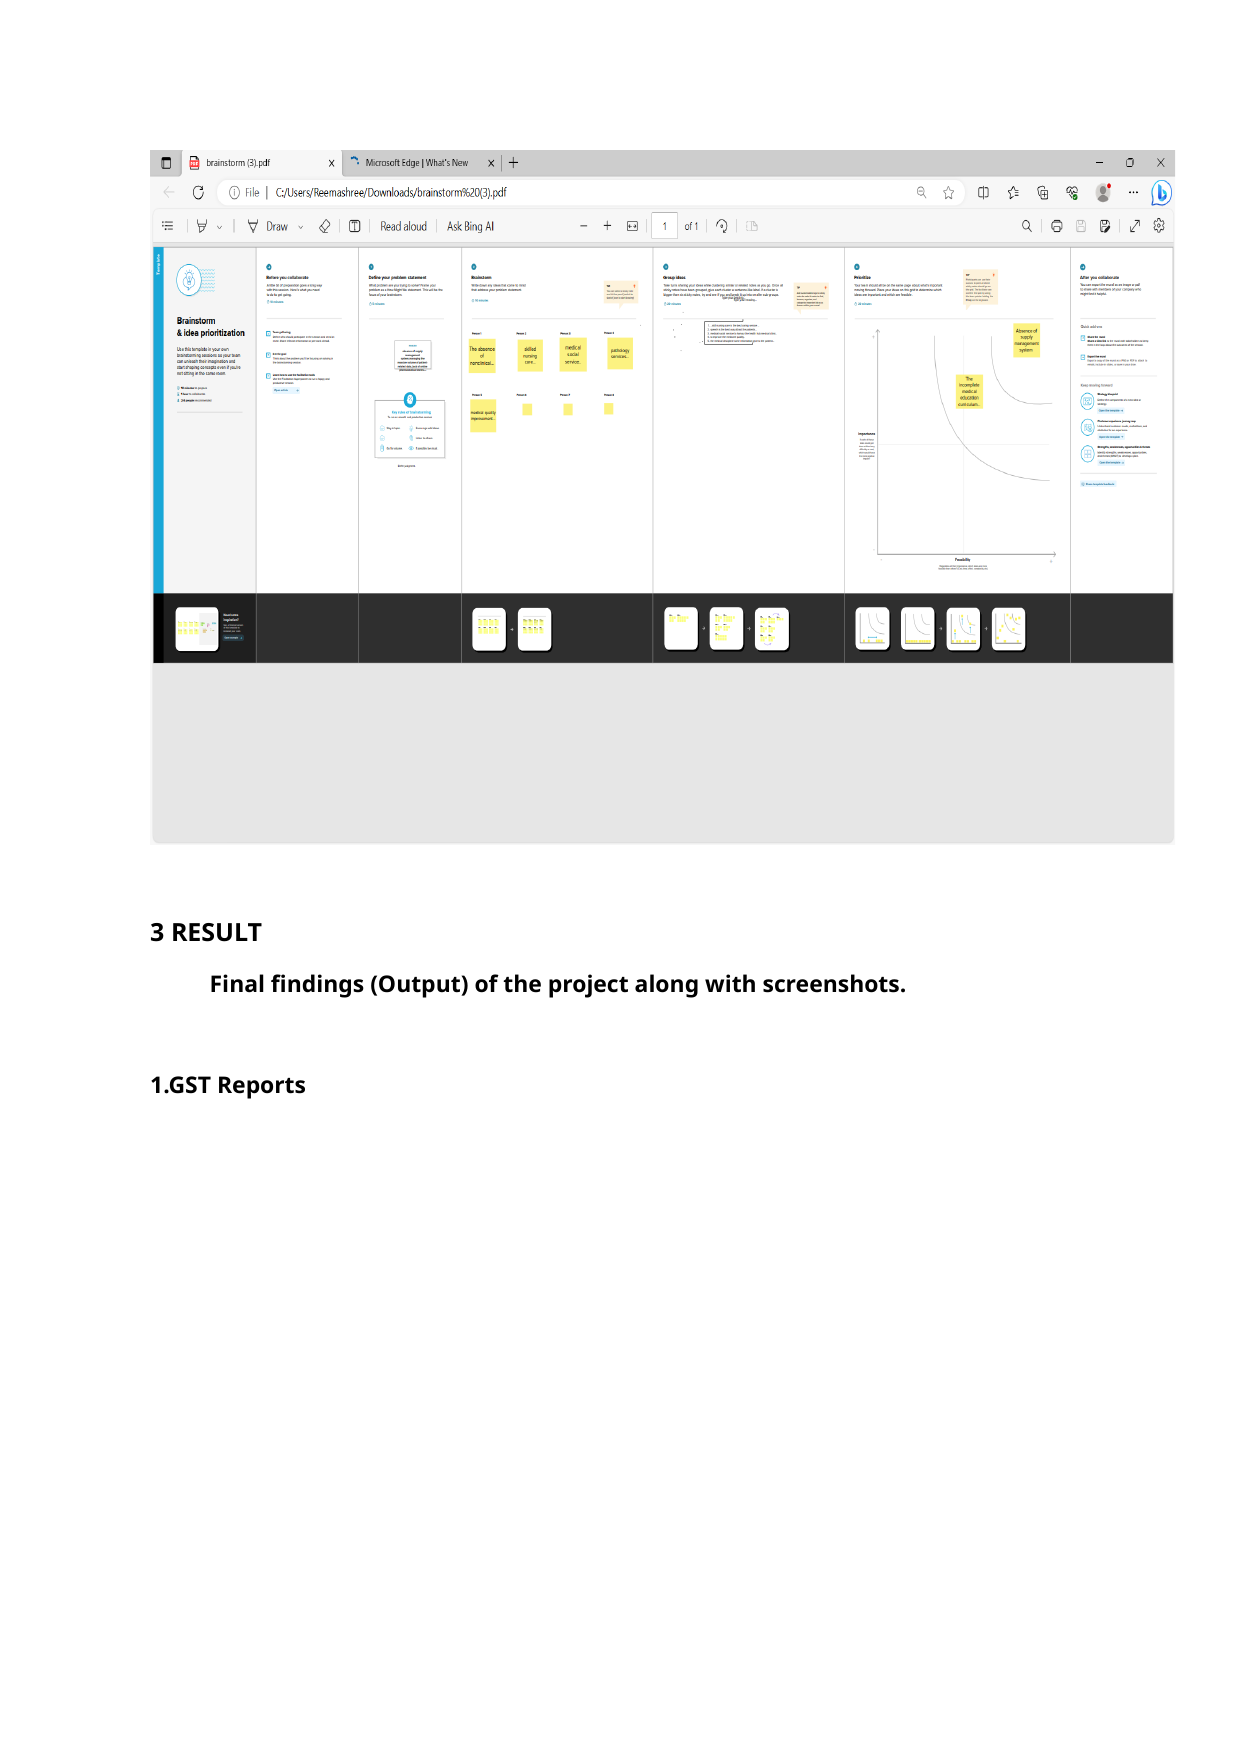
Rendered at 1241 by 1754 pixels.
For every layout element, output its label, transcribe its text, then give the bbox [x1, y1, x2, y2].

text 3 RESULT [150, 914, 1090, 948]
text Final findings (Output) of the project along with screenshots. [150, 968, 1090, 999]
picture [150, 150, 1175, 845]
text 1.GST Reports [150, 1068, 1090, 1100]
